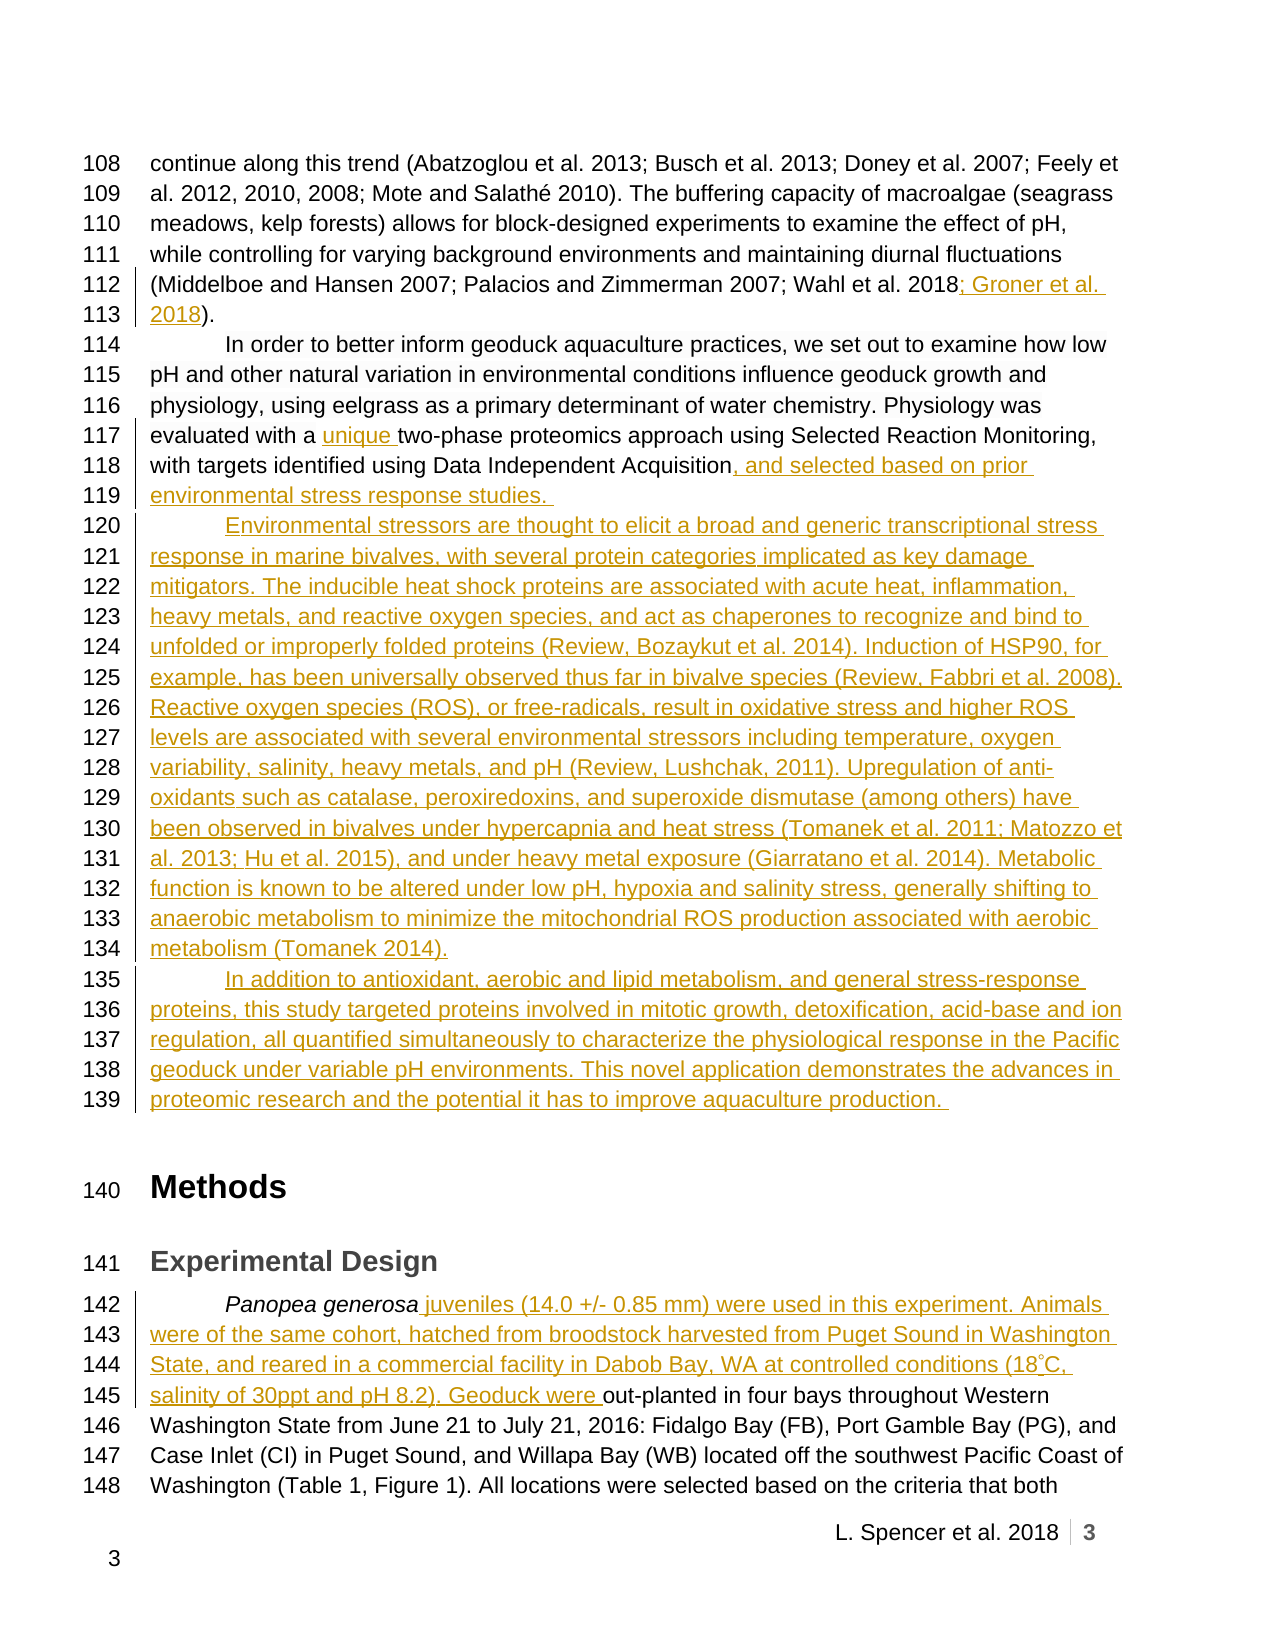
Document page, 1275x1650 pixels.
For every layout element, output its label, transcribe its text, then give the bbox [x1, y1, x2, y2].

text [150, 150, 1125, 327]
subtitle Methods [150, 1167, 1125, 1205]
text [150, 1291, 1125, 1499]
text In order to better inform geoduck aquaculture practices, we set out to examine how low pH and other natural variation in environmental conditions influence geoduck growth and physiology, using eelgrass as a primary determinant of water chemistry. Physiology was evaluated with a two-phase proteomics approach using Selected Reaction Monitoring, with targets identified using Data Independent Acquisition [150, 331, 1125, 509]
subtitle Experimental Design [150, 1244, 1125, 1278]
